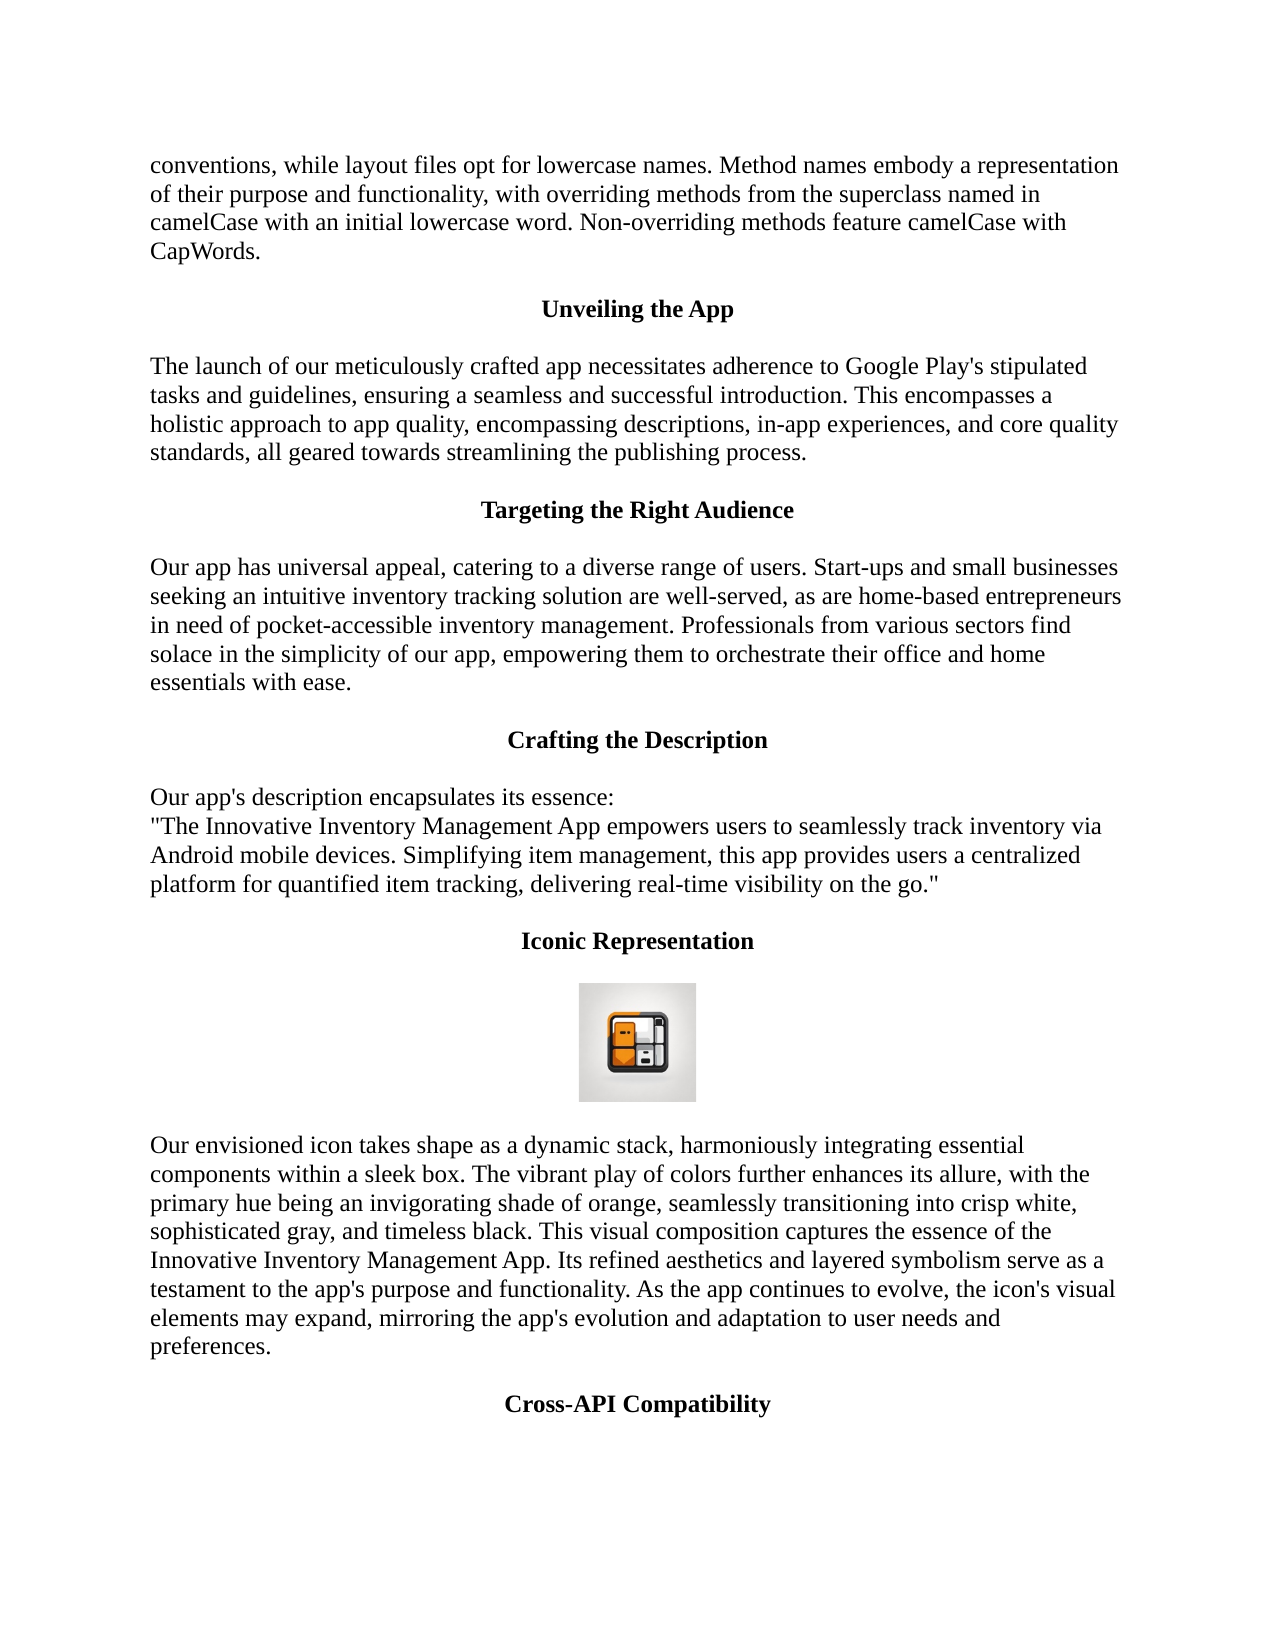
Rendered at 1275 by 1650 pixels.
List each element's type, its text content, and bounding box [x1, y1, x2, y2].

text Targeting the Right Audience [150, 495, 1125, 524]
text Our envisioned icon takes shape as a dynamic stack, harmoniously integrating essential components within a sleek box. The vibrant play of colors further enhances its allure, with the primary hue being an invigorating shade of orange, seamlessly transitioning into crisp white, sophisticated gray, and timeless black. This visual composition captures the essence of the Innovative Inventory Management App. Its refined aesthetics and layered symbolism serve as a testament to the app's purpose and functionality. As the app continues to evolve, the icon's visual elements may expand, mirroring the app's evolution and adaptation to user needs and preferences. [150, 1130, 1125, 1360]
text Crafting the Description [150, 725, 1125, 754]
text "The Innovative Inventory Management App empowers users to seamlessly track inventory via Android mobile devices. Simplifying item management, this app provides users a centralized platform for quantified item tracking, delivering real-time visibility on the go." [150, 811, 1125, 897]
text Cross-API Compatibility [150, 1389, 1125, 1418]
text Our app's description encapsulates its essence: [150, 782, 1125, 811]
text Unveiling the App [150, 294, 1125, 322]
picture [578, 983, 697, 1102]
text Iconic Representation [150, 926, 1125, 955]
text The launch of our meticulously crafted app necessitates adherence to Google Play's stipulated tasks and guidelines, ensuring a seamless and successful introduction. This encompasses a holistic approach to app quality, encompassing descriptions, in-app experiences, and core quality standards, all geared towards streamlining the publishing process. [150, 351, 1125, 466]
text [150, 150, 1125, 265]
text Our app has universal appeal, catering to a diverse range of users. Start-ups and small businesses seeking an intuitive inventory tracking solution are well-served, as are home-based entrepreneurs in need of pocket-accessible inventory management. Professionals from various sectors find solace in the simplicity of our app, empowering them to orchestrate their office and home essentials with ease. [150, 552, 1125, 696]
